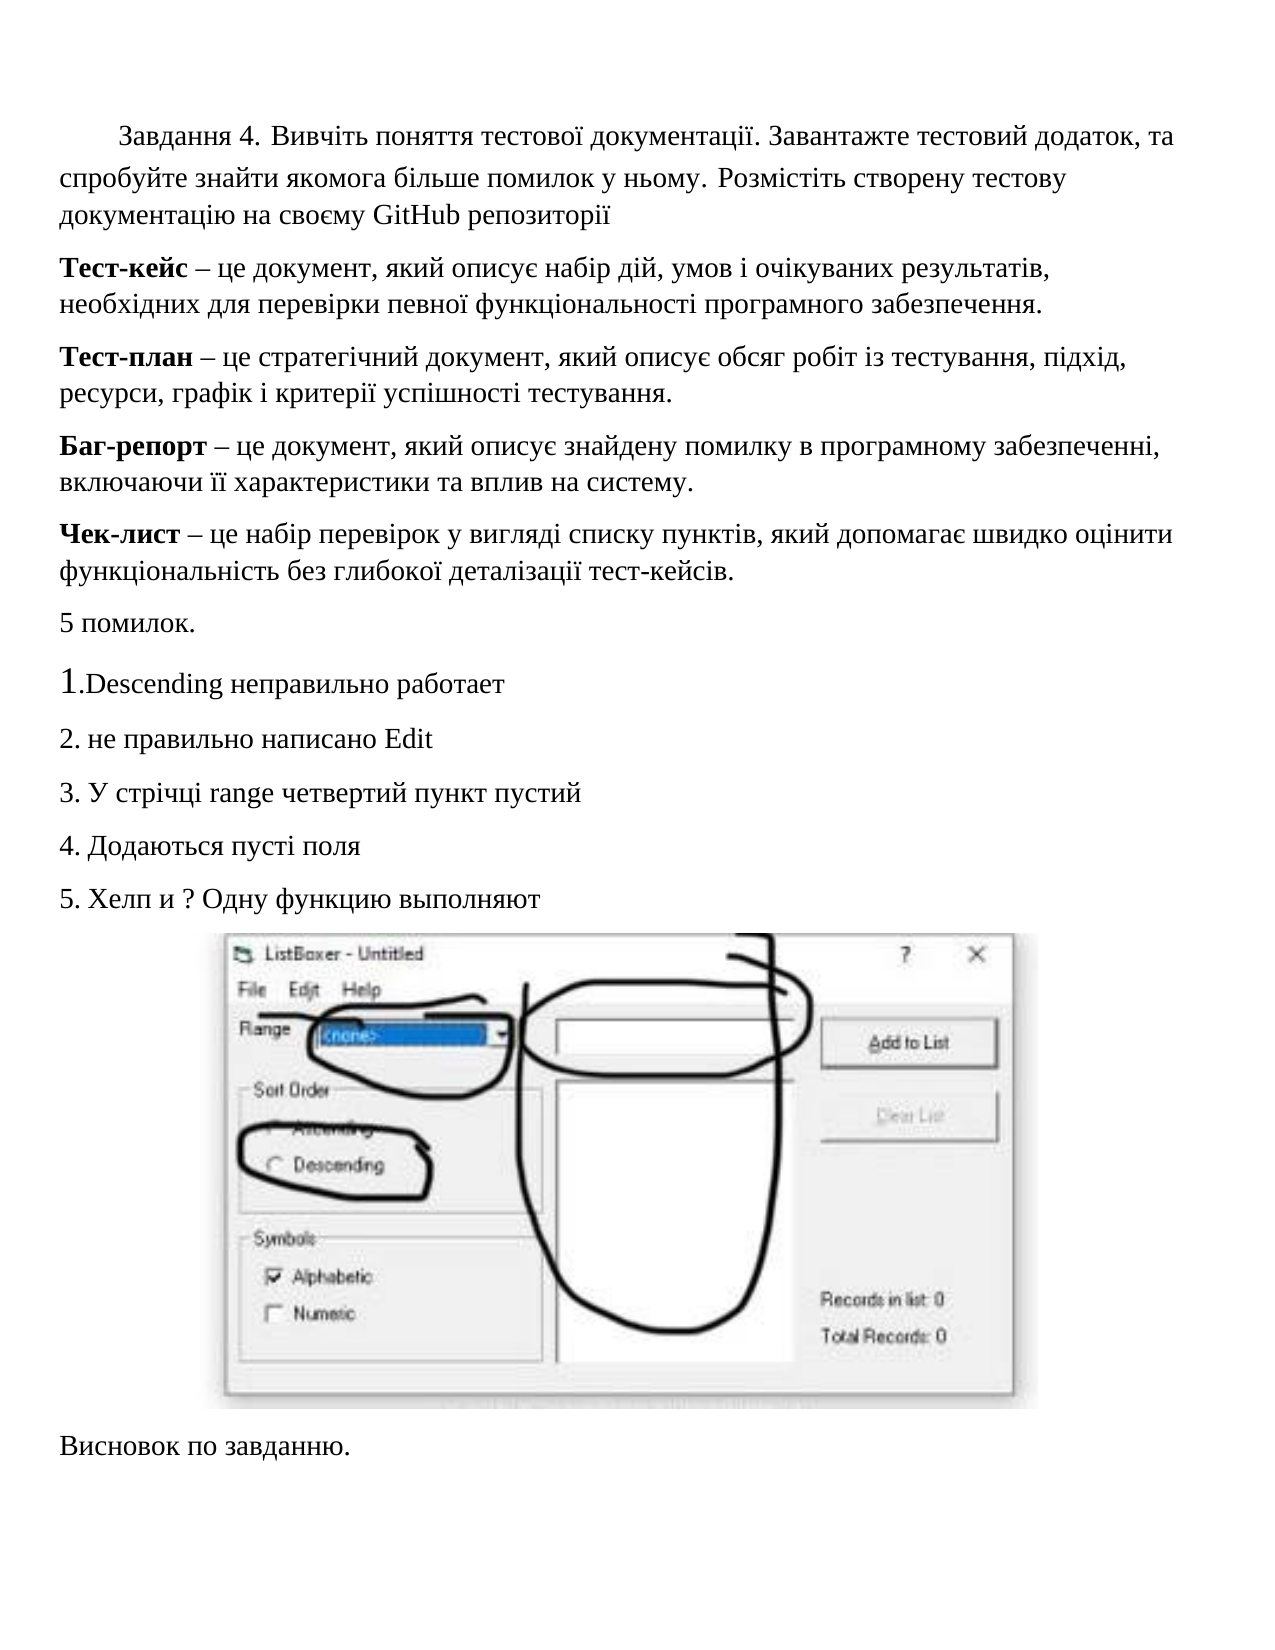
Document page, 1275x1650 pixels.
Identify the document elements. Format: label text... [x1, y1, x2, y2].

text 2. не правильно написано Edit [59, 722, 1186, 755]
text Тест-план – це стратегічний документ, який описує обсяг робіт із тестування, підхід, ресурси, графік і критерії успішності тестування. [59, 339, 1186, 408]
text 4. Додаються пусті поля [59, 828, 1186, 861]
text Тест-кейс – це документ, який описує набір дій, умов і очікуваних результатів, необхідних для перевірки певної функціональності програмного забезпечення. [59, 250, 1186, 319]
picture [177, 933, 1039, 1409]
text Висновок по завданню. [59, 1428, 1186, 1461]
text Чек-лист – це набір перевірок у вигляді списку пунктів, який допомагає швидко оцінити функціональність без глибокої деталізації тест-кейсів. [59, 517, 1186, 586]
text 1.Descending неправильно работает [59, 658, 1186, 702]
text Баг-репорт – це документ, який описує знайдену помилку в програмному забезпеченні, включаючи її характеристики та вплив на систему. [59, 428, 1186, 497]
text 5. Хелп и ? Одну функцию выполняют [59, 881, 1186, 914]
text 5 помилок. [59, 606, 1186, 639]
text Завдання 4. Вивчіть поняття тестової документації. Завантажте тестовий додаток, та спробуйте знайти якомога більше помилок у ньому. Розмістіть створену тестову документацію на своєму GitHub репозиторії [59, 118, 1186, 231]
text 3. У стрічці range четвертий пункт пустий [59, 775, 1186, 808]
